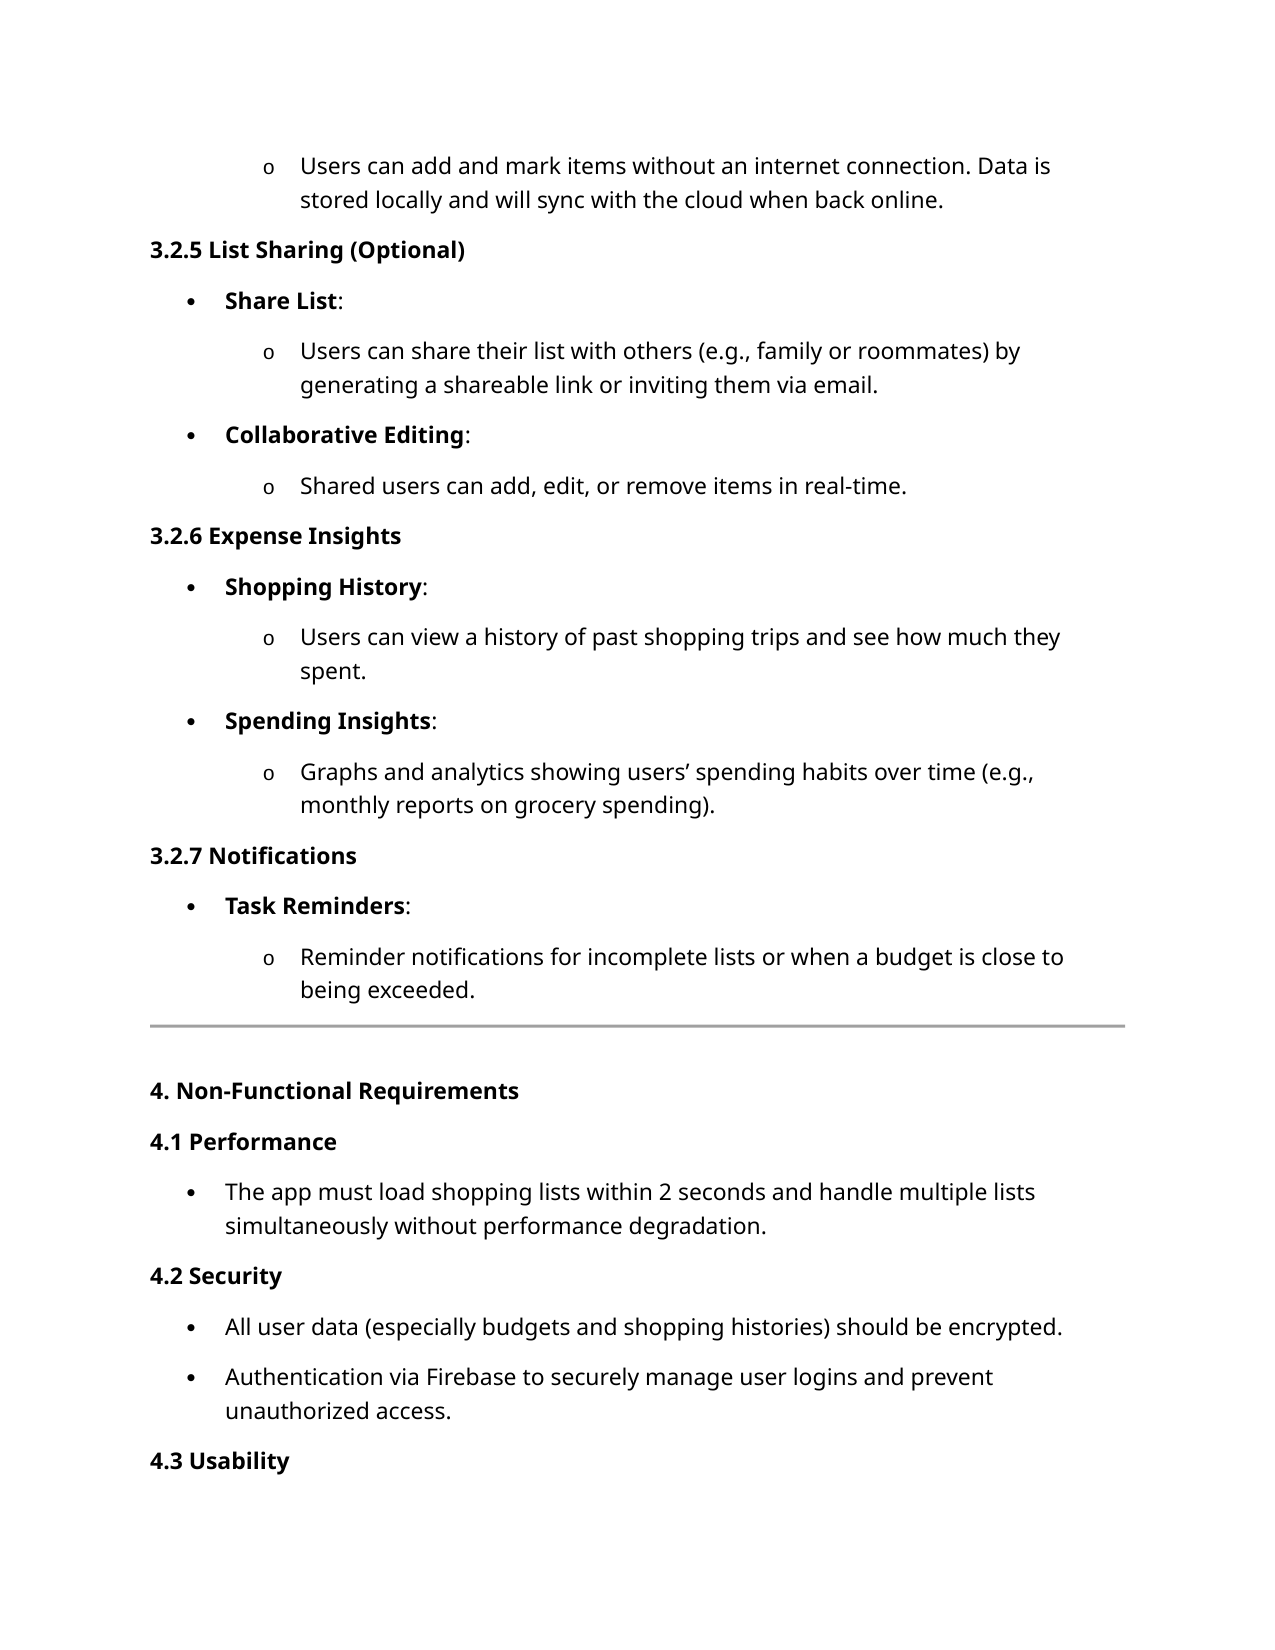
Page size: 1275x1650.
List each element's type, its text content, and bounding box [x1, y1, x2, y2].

list Task Reminders: [187, 890, 1125, 921]
list Users can add and mark items without an internet connection. Data is stored locally and will sync with the cloud when back online. [262, 150, 1125, 215]
text 3.2.5 List Sharing (Optional) [150, 234, 1125, 265]
list Shared users can add, edit, or remove items in real-time. [262, 469, 1125, 501]
list The app must load shopping lists within 2 seconds and handle multiple lists simultaneously without performance degradation. [187, 1176, 1125, 1241]
text 4.2 Security [150, 1260, 1125, 1291]
list Graphs and analytics showing users’ spending habits over time (e.g., monthly reports on grocery spending). [262, 755, 1125, 820]
list Reminder notifications for incomplete lists or when a budget is close to being exceeded. [262, 940, 1125, 1005]
list Users can share their list with others (e.g., family or roommates) by generating a shareable link or inviting them via email. [262, 335, 1125, 400]
list Spending Insights: [187, 705, 1125, 736]
text 3.2.7 Notifications [150, 839, 1125, 871]
list Shopping History: [187, 570, 1125, 602]
list Users can view a history of past shopping trips and see how much they spent. [262, 621, 1125, 686]
text 3.2.6 Expense Insights [150, 520, 1125, 551]
list Authentication via Firebase to securely manage user logins and prevent unauthorized access. [187, 1361, 1125, 1426]
text 4. Non-Functional Requirements [150, 1075, 1125, 1106]
list Collaborative Editing: [187, 419, 1125, 450]
list Share List: [187, 284, 1125, 316]
text 4.1 Performance [150, 1125, 1125, 1157]
list All user data (especially budgets and shopping histories) should be encrypted. [187, 1310, 1125, 1342]
text 4.3 Usability [150, 1445, 1125, 1476]
